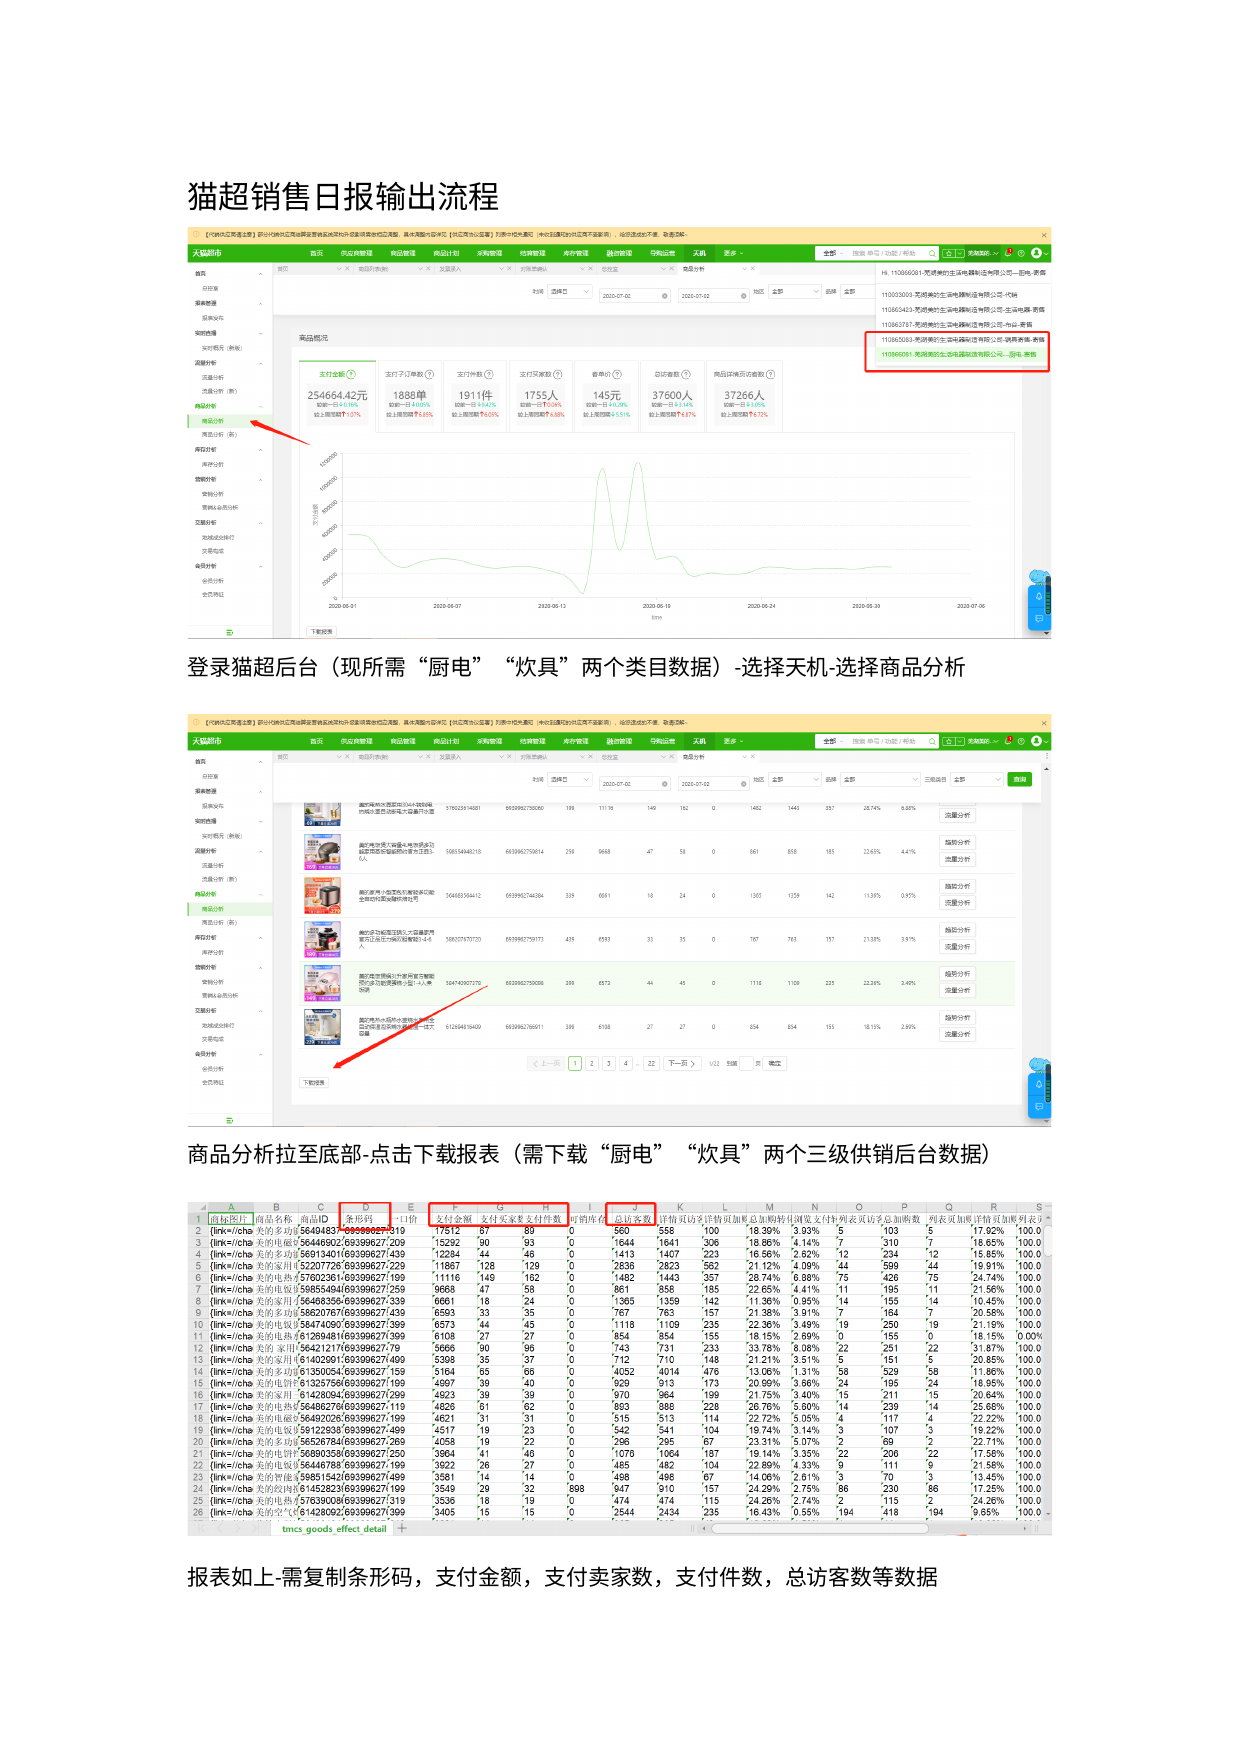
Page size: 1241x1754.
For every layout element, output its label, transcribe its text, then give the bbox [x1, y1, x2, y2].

text 商品分析拉至底部-点击下载报表（需下载“厨电”“炊具”两个三级供销后台数据） [187, 1137, 1053, 1169]
picture [187, 714, 1052, 1127]
picture [187, 227, 1052, 639]
picture [187, 1202, 1053, 1536]
text 登录猫超后台（现所需“厨电”“炊具”两个类目数据）-选择天机-选择商品分析 [187, 649, 1053, 682]
text 猫超销售日报输出流程 [187, 162, 1053, 227]
text 报表如上-需复制条形码，支付金额，支付卖家数，支付件数，总访客数等数据 [187, 1559, 1053, 1592]
